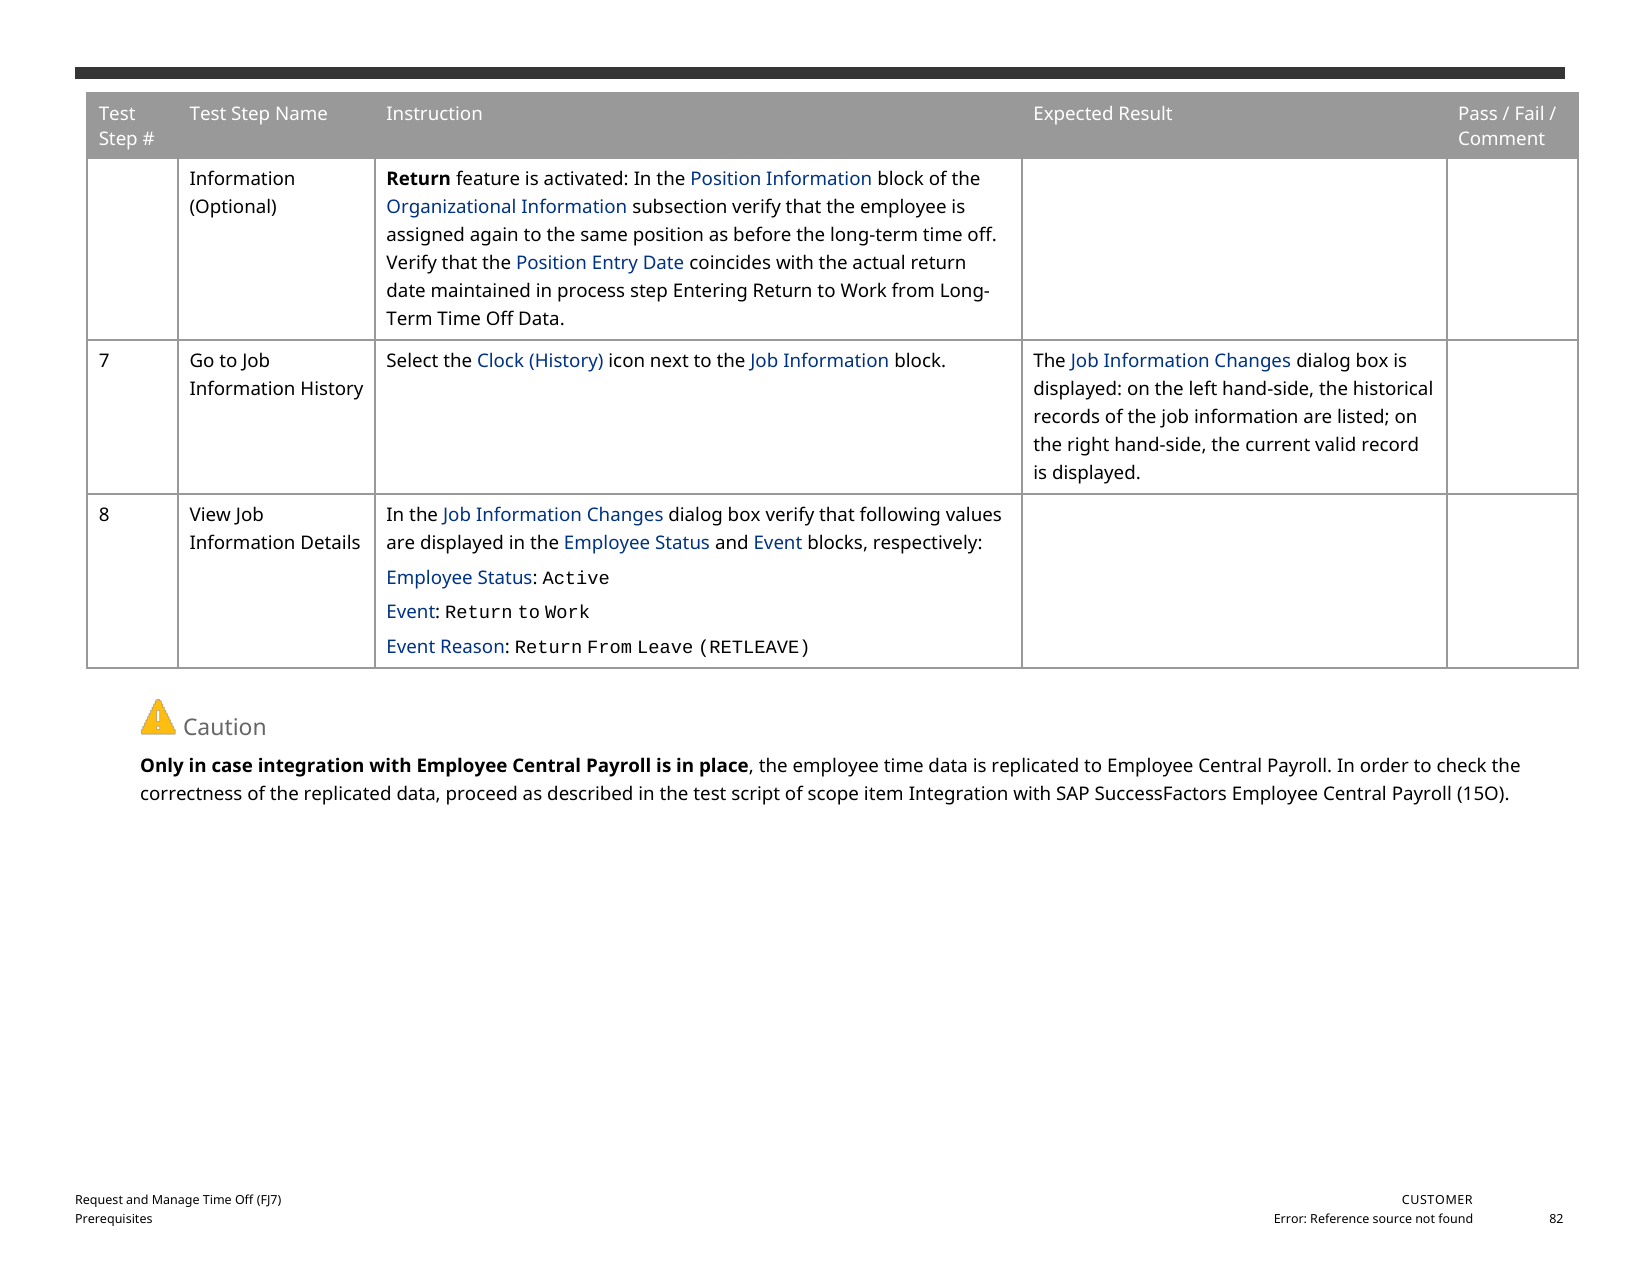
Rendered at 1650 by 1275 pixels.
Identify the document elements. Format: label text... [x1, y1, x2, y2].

table_header Test Step # [88, 94, 177, 157]
table_cell View Job Information Details [179, 495, 374, 667]
table_cell The Job Information Changes dialog box is displayed: on the left hand-side, the historical records of the job information are listed; on the right hand-side, the current valid record is displayed. [1023, 341, 1446, 493]
subtitle Caution [140, 694, 1565, 746]
table_cell [1023, 159, 1446, 339]
table_cell 8 [88, 495, 177, 667]
table_cell [1023, 495, 1446, 667]
table_cell [1448, 159, 1577, 339]
table_cell Select the Clock (History) icon next to the Job Information block. [376, 341, 1021, 493]
table_cell [1448, 341, 1577, 493]
table_cell In the Job Information Changes dialog box verify that following values are displayed in the Employee Status and Event blocks, respectively: Employee Status: Active Event: Return to Work Event Reason: Return From Leave (RETLEAVE) [376, 495, 1021, 667]
table_header Pass / Fail / Comment [1448, 94, 1577, 157]
table_cell 6 [88, 159, 177, 339]
text Only in case integration with Employee Central Payroll is in place, the employee time data is replicated to Employee Central Payroll. In order to check the correctness of the replicated data, proceed as described in the test script of scope item Integration with SAP SuccessFactors Employee Central Payroll (15O). [140, 752, 1565, 806]
table_cell View Position Information (Optional) [179, 159, 374, 339]
table_header Test Step Name [179, 94, 374, 157]
table_header Expected Result [1023, 94, 1446, 157]
table_cell 7 [88, 341, 177, 493]
table_cell Go to Job Information History [179, 341, 374, 493]
table_cell [1448, 495, 1577, 667]
picture [140, 698, 177, 736]
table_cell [376, 159, 1021, 339]
table_header Instruction [376, 94, 1021, 157]
